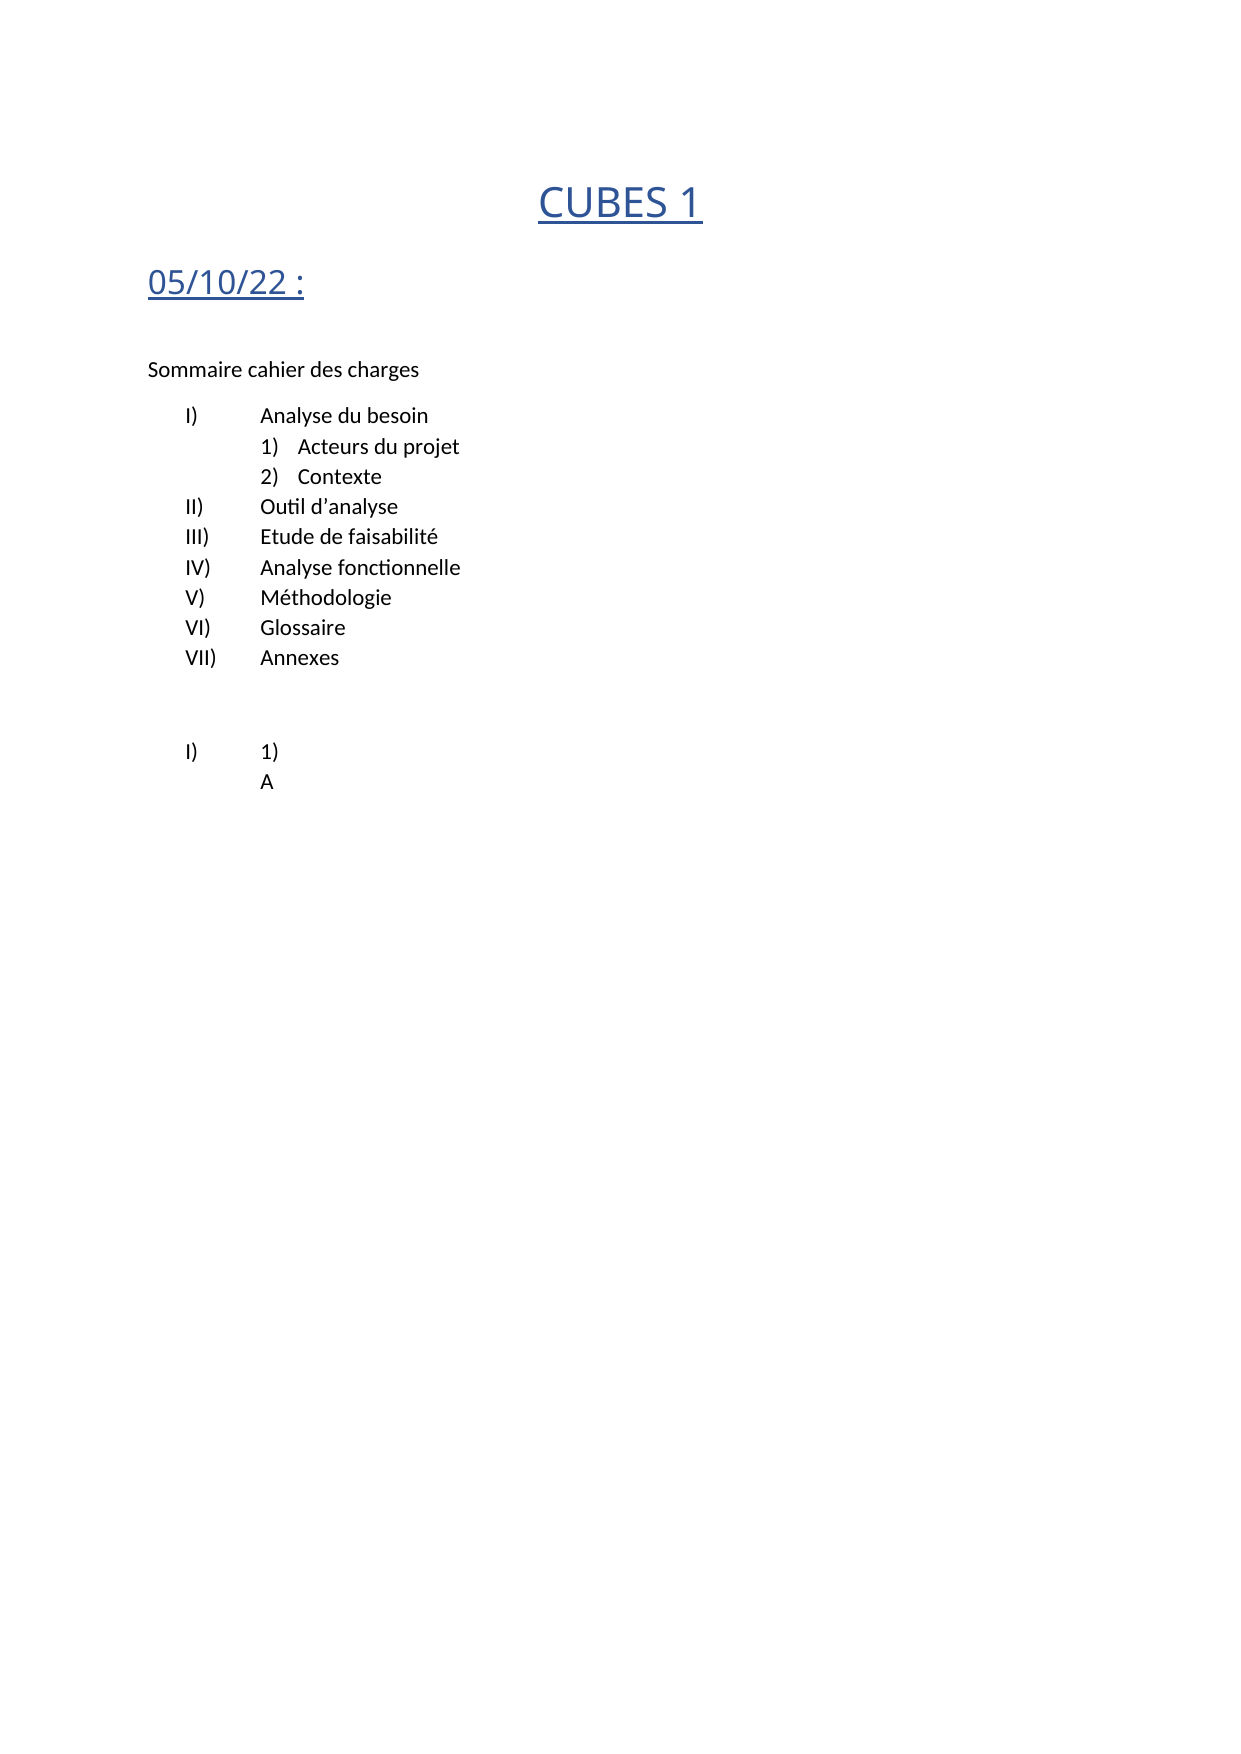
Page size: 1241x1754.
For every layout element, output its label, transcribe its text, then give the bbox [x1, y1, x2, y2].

list Annexes [185, 643, 1093, 671]
list Etude de faisabilité [185, 522, 1093, 550]
list Analyse fonctionnelle [185, 553, 1093, 581]
list Glossaire [185, 613, 1093, 641]
subtitle 05/10/22 : [148, 259, 1093, 304]
list Analyse du besoin [185, 402, 1093, 429]
list Outil d’analyse [185, 492, 1093, 520]
list A [260, 767, 1093, 795]
subtitle CUBES 1 [148, 173, 1093, 229]
text Sommaire cahier des charges [148, 355, 1093, 383]
list Méthodologie [185, 583, 1093, 611]
list 1) [185, 737, 1093, 765]
list Contexte [260, 462, 1093, 490]
list Acteurs du projet [260, 432, 1093, 460]
